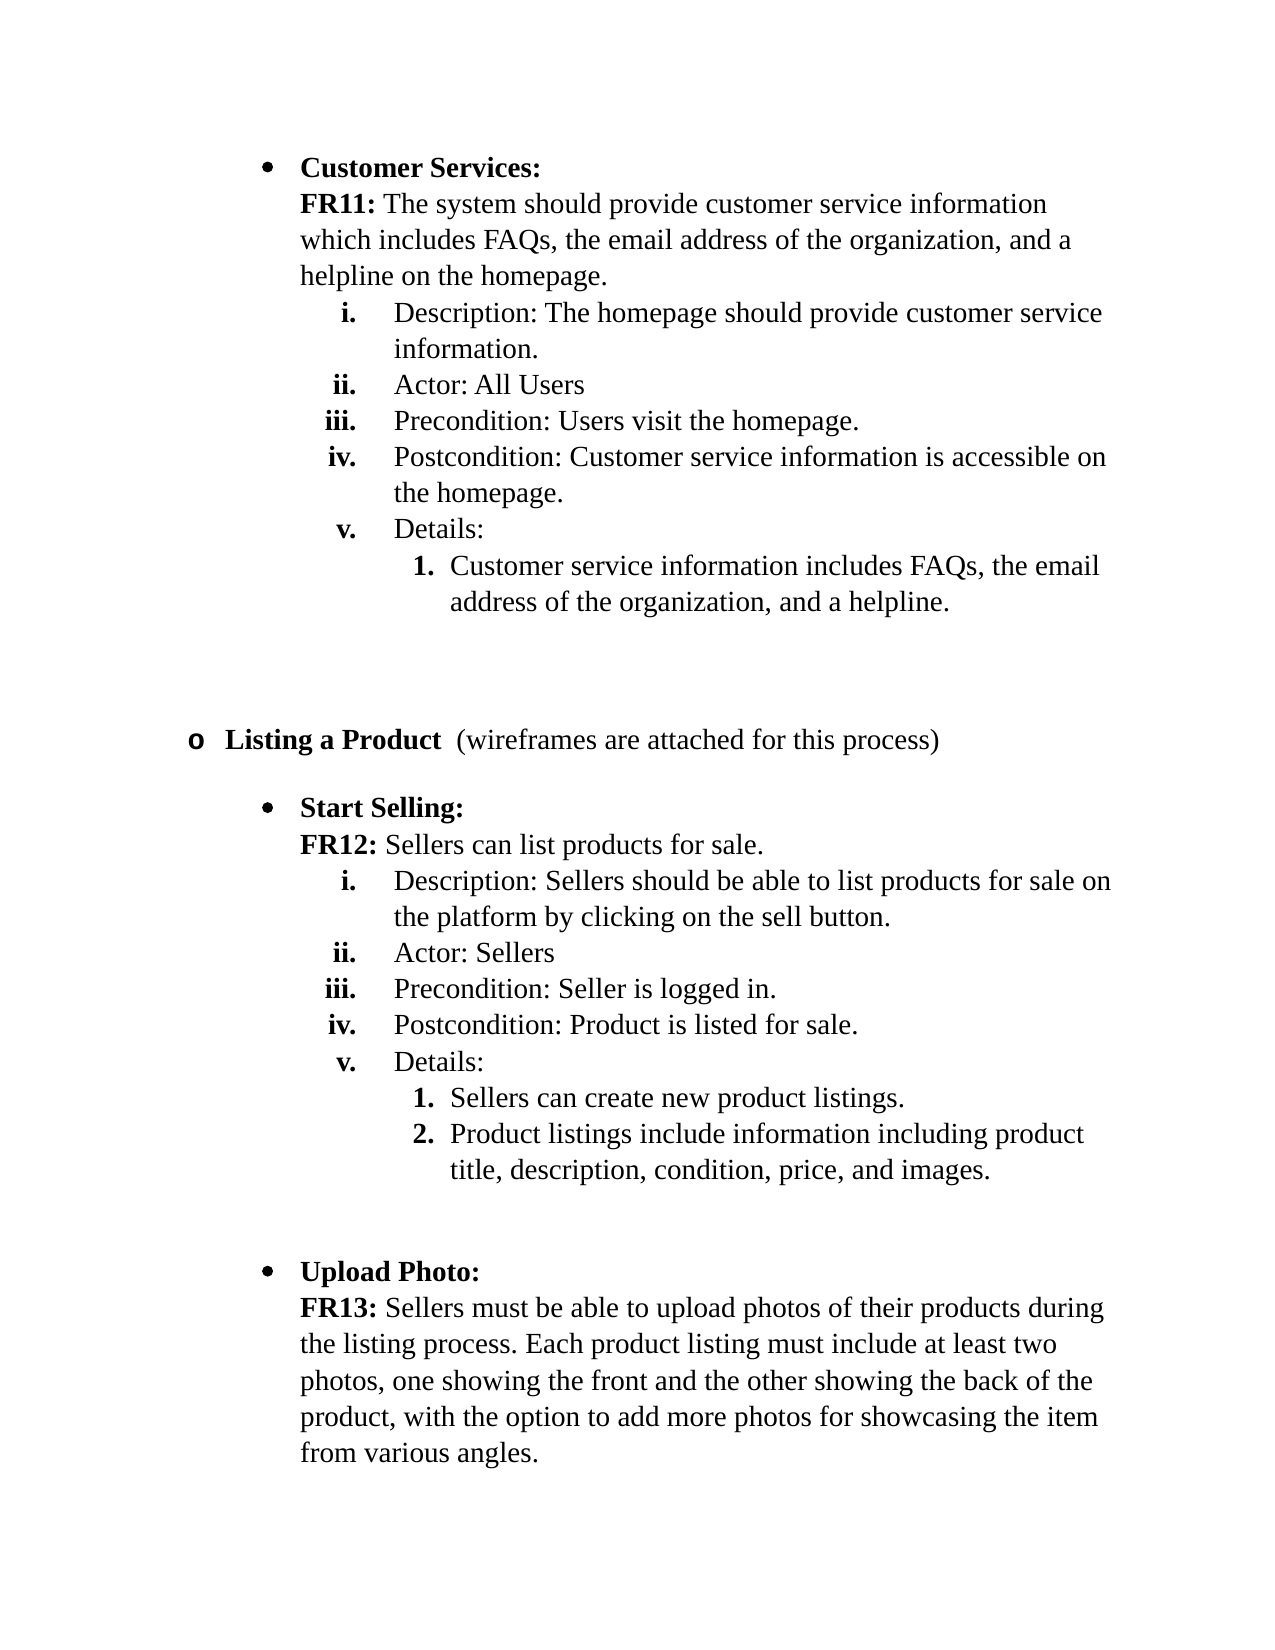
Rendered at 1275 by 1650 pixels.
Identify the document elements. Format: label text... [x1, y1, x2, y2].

list Postcondition: Product is listed for sale. [356, 1007, 1125, 1041]
list Actor: Sellers [356, 935, 1125, 969]
list Description: The homepage should provide customer service information. [356, 295, 1125, 364]
list Product listings include information including product title, description, condition, price, and images. [412, 1116, 1125, 1252]
list Precondition: Users visit the homepage. [356, 403, 1125, 437]
list Description: Sellers should be able to list products for sale on the platform by clicking on the sell button. [356, 863, 1125, 933]
list Listing a Product (wireframes are attached for this process) [187, 722, 1125, 788]
list Start Selling: FR12: Sellers can list products for sale. [262, 791, 1125, 860]
list Postcondition: Customer service information is accessible on the homepage. [356, 439, 1125, 509]
list Details: [356, 512, 1125, 545]
list Customer service information includes FAQs, the email address of the organization, and a helpline. [412, 548, 1125, 720]
list Upload Photo: [262, 1254, 1125, 1288]
list Actor: All Users [356, 367, 1125, 401]
list FR13: Sellers must be able to upload photos of their products during the listing process. Each product listing must include at least two photos, one showing the front and the other showing the back of the product, with the option to add more photos for showcasing the item from various angles. [300, 1290, 1125, 1468]
list Details: [356, 1044, 1125, 1077]
list Customer Services: FR11: The system should provide customer service information which includes FAQs, the email address of the organization, and a helpline on the homepage. [262, 150, 1125, 292]
list Precondition: Seller is logged in. [356, 971, 1125, 1005]
list Sellers can create new product listings. [412, 1080, 1125, 1113]
